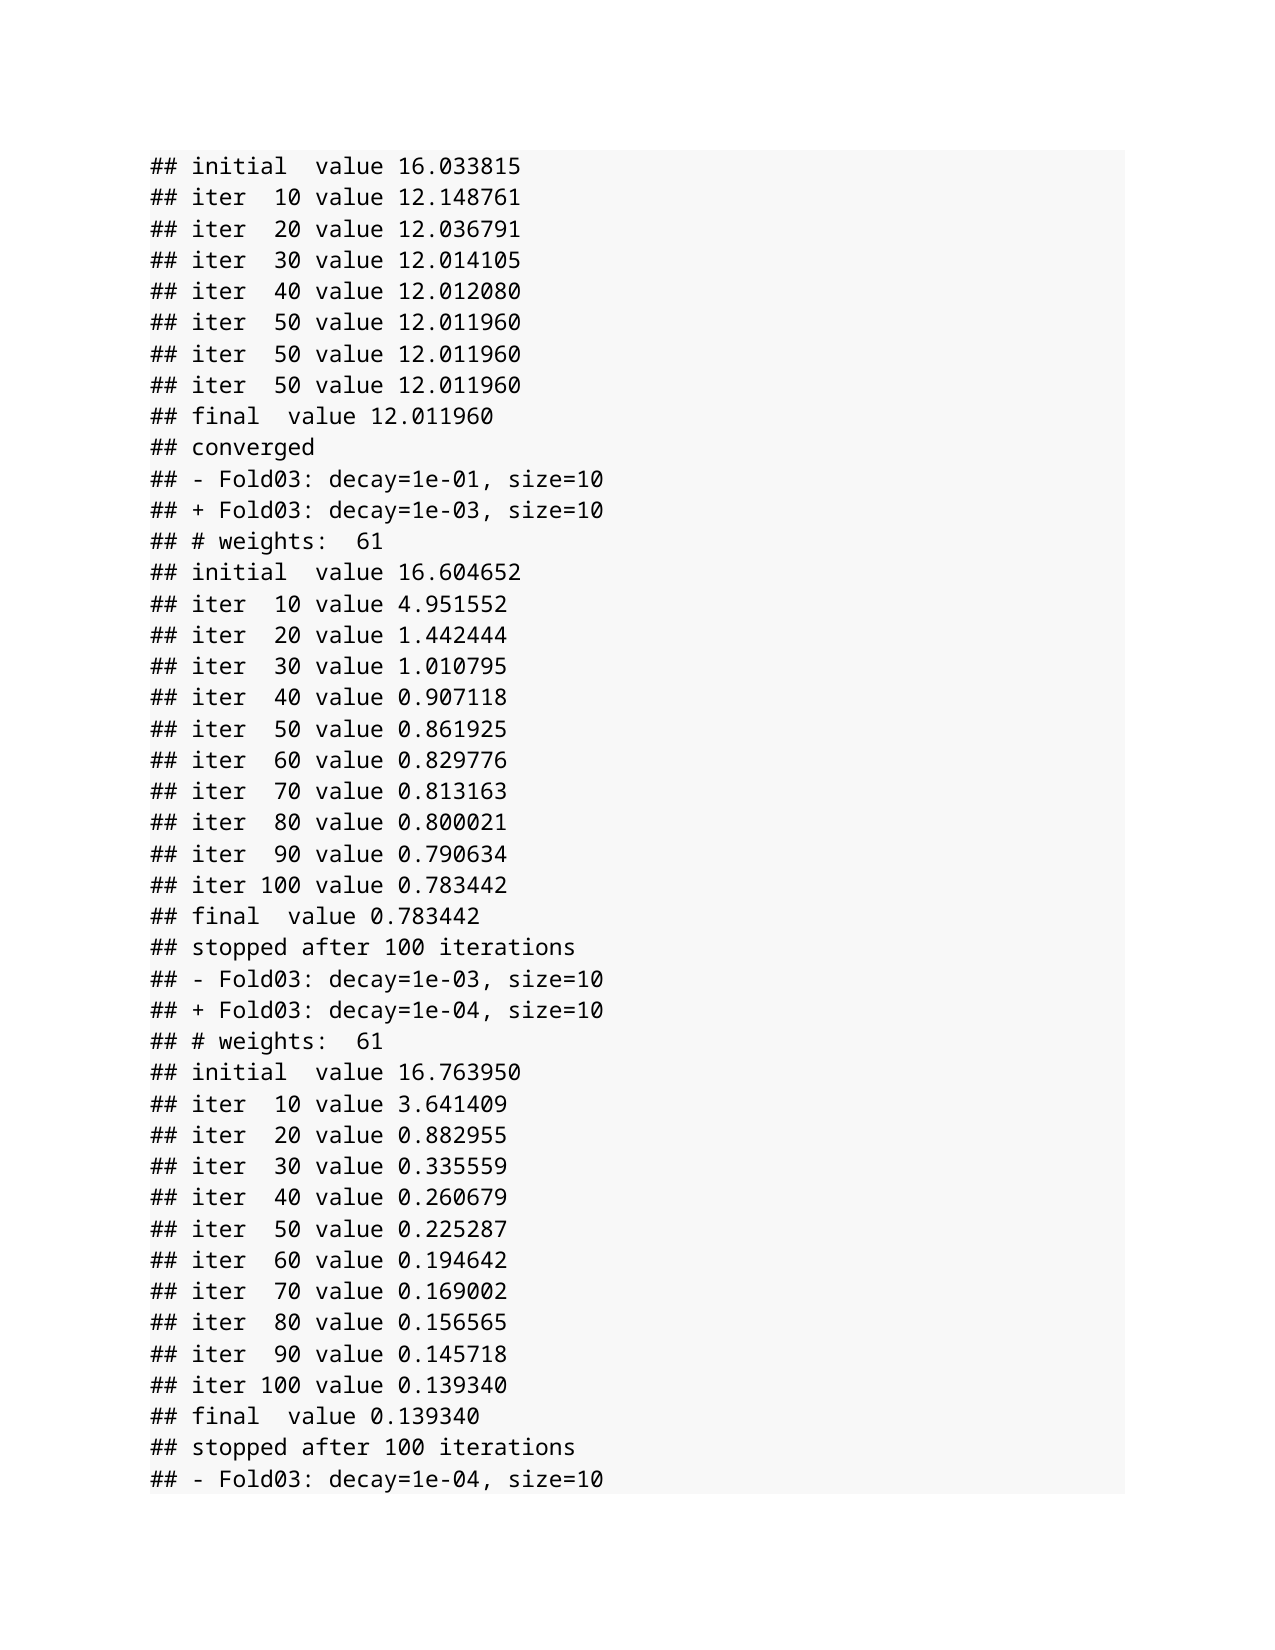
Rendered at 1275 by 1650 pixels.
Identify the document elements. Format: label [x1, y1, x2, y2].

text [150, 150, 1125, 1494]
